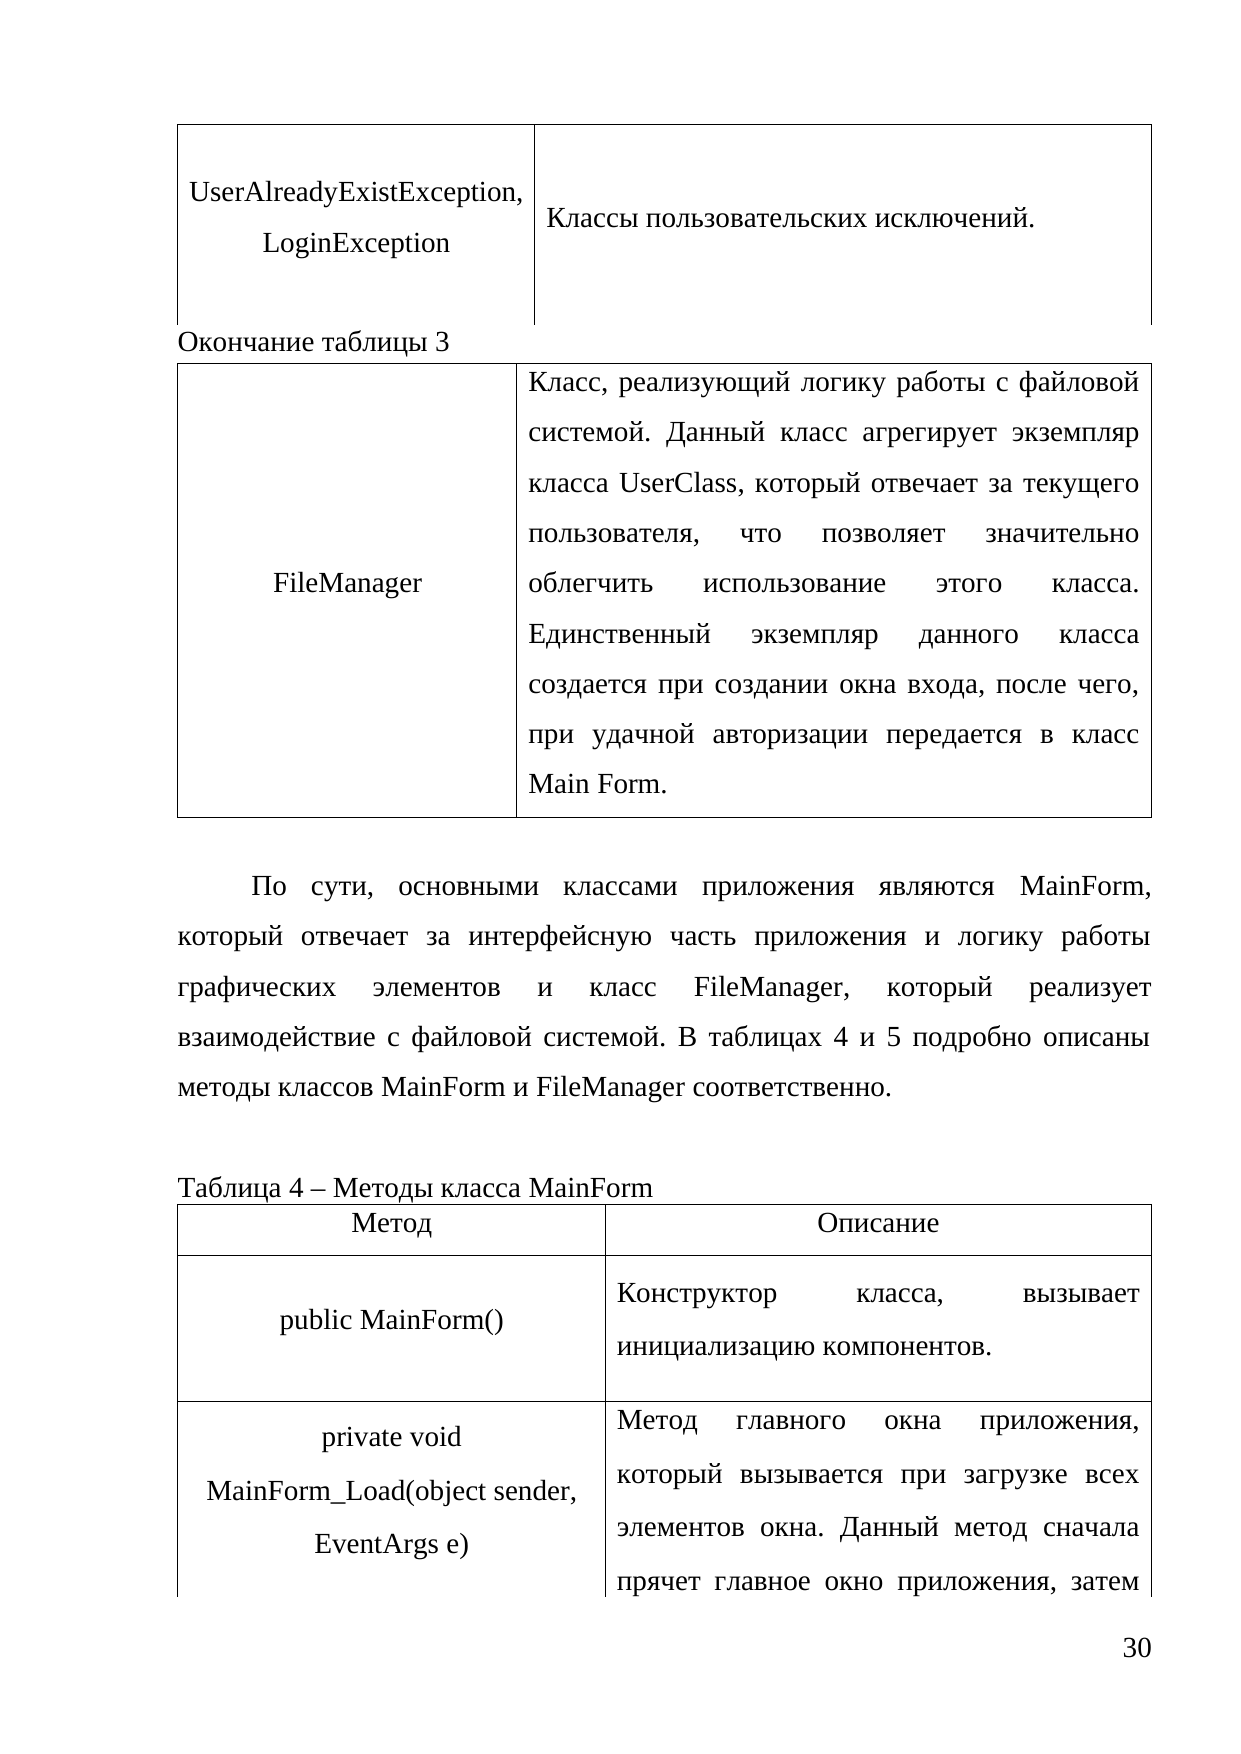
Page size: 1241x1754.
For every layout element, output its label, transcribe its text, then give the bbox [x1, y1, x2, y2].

table_cell Классы пользовательских исключений. [535, 125, 1151, 324]
table_cell Конструктор класса, вызывает инициализацию компонентов. [606, 1256, 1151, 1401]
table_cell UserAlreadyExistException, LoginException [178, 125, 534, 324]
text Окончание таблицы 3 [177, 324, 1152, 358]
table_header Метод [178, 1205, 605, 1255]
table_header Описание [606, 1205, 1151, 1255]
table_cell public MainForm() [178, 1256, 605, 1401]
text Таблица 4 – Методы класса MainForm [177, 1170, 1152, 1204]
table_header Класс, реализующий логику работы с файловой системой. Данный класс агрегирует экземпляр класса UserClass, который отвечает за текущего пользователя, что позволяет значительно облегчить использование этого класса. Единственный экземпляр данного класса создается при создании окна входа, после чего, при удачной авторизации передается в класс Main Form. [517, 364, 1151, 817]
table_header FileManager [178, 364, 516, 817]
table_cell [178, 1402, 605, 1597]
text По сути, основными классами приложения являются MainForm, который отвечает за интерфейсную часть приложения и логику работы графических элементов и класс FileManager, который реализует взаимодействие с файловой системой. В таблицах 4 и 5 подробно описаны методы классов MainForm и FileManager соответственно. [177, 868, 1152, 1103]
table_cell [606, 1402, 1151, 1597]
